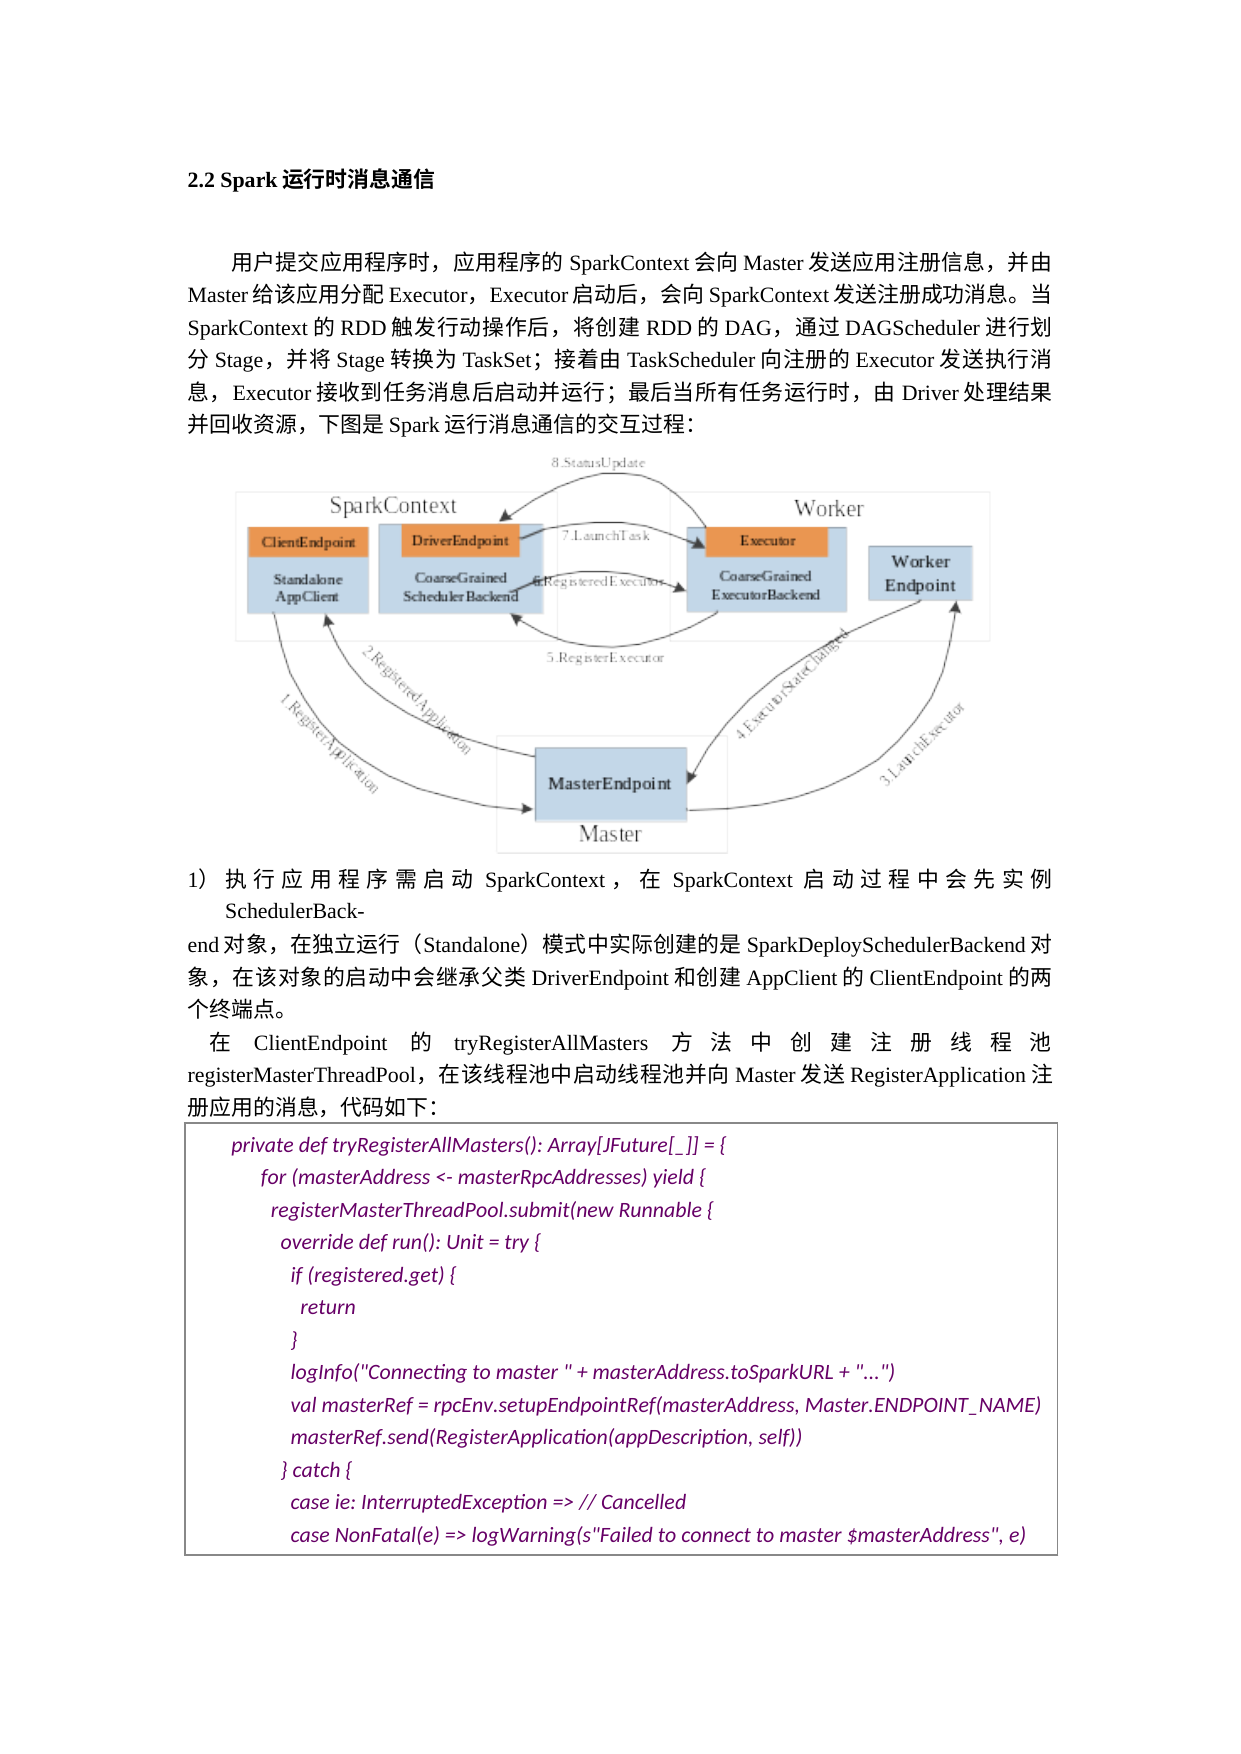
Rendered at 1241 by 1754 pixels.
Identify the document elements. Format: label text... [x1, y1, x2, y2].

list case NonFatal(e) => logWarning(s"Failed to connect to master $masterAddress", e) [186, 1512, 1057, 1554]
subtitle 2.2 Spark运行时消息通信 [187, 162, 1053, 194]
list registerMasterThreadPool.submit(new Runnable { [186, 1187, 1057, 1219]
list } [186, 1317, 1057, 1349]
list logInfo("Connecting to master " + masterAddress.toSparkURL + "...") [186, 1349, 1057, 1382]
list masterRef.send(RegisterApplication(appDescription, self)) [186, 1414, 1057, 1447]
list 执行应用程序需启动SparkContext，在SparkContext启动过程中会先实例SchedulerBack- [187, 862, 1053, 927]
list private def tryRegisterAllMasters(): Array[JFuture[_]] = { [186, 1124, 1057, 1154]
text end对象，在独立运行（Standalone）模式中实际创建的是SparkDeploySchedulerBackend对象，在该对象的启动中会继承父类DriverEndpoint和创建AppClient的ClientEndpoint的两个终端点。 [187, 927, 1053, 1024]
list val masterRef = rpcEnv.setupEndpointRef(masterAddress, Master.ENDPOINT_NAME) [186, 1382, 1057, 1414]
list return [186, 1284, 1057, 1317]
list } catch { [186, 1447, 1057, 1479]
text 用户提交应用程序时，应用程序的SparkContext会向Master发送应用注册信息，并由Master给该应用分配Executor，Executor启动后，会向SparkContext发送注册成功消息。当SparkContext的RDD触发行动操作后，将创建RDD的DAG，通过DAGScheduler进行划分Stage，并将Stage转换为TaskSet；接着由TaskScheduler向注册的Executor发送执行消息，Executor接收到任务消息后启动并运行；最后当所有任务运行时，由Driver处理结果并回收资源，下图是Spark运行消息通信的交互过程： [187, 244, 1053, 439]
text 在ClientEndpoint的tryRegisterAllMasters方法中创建注册线程池registerMasterThreadPool，在该线程池中启动线程池并向Master发送RegisterApplication注册应用的消息，代码如下： [187, 1024, 1053, 1122]
list case ie: InterruptedException => // Cancelled [186, 1479, 1057, 1512]
list override def run(): Unit = try { [186, 1219, 1057, 1252]
list if (registered.get) { [186, 1252, 1057, 1284]
list for (masterAddress <- masterRpcAddresses) yield { [186, 1154, 1057, 1187]
